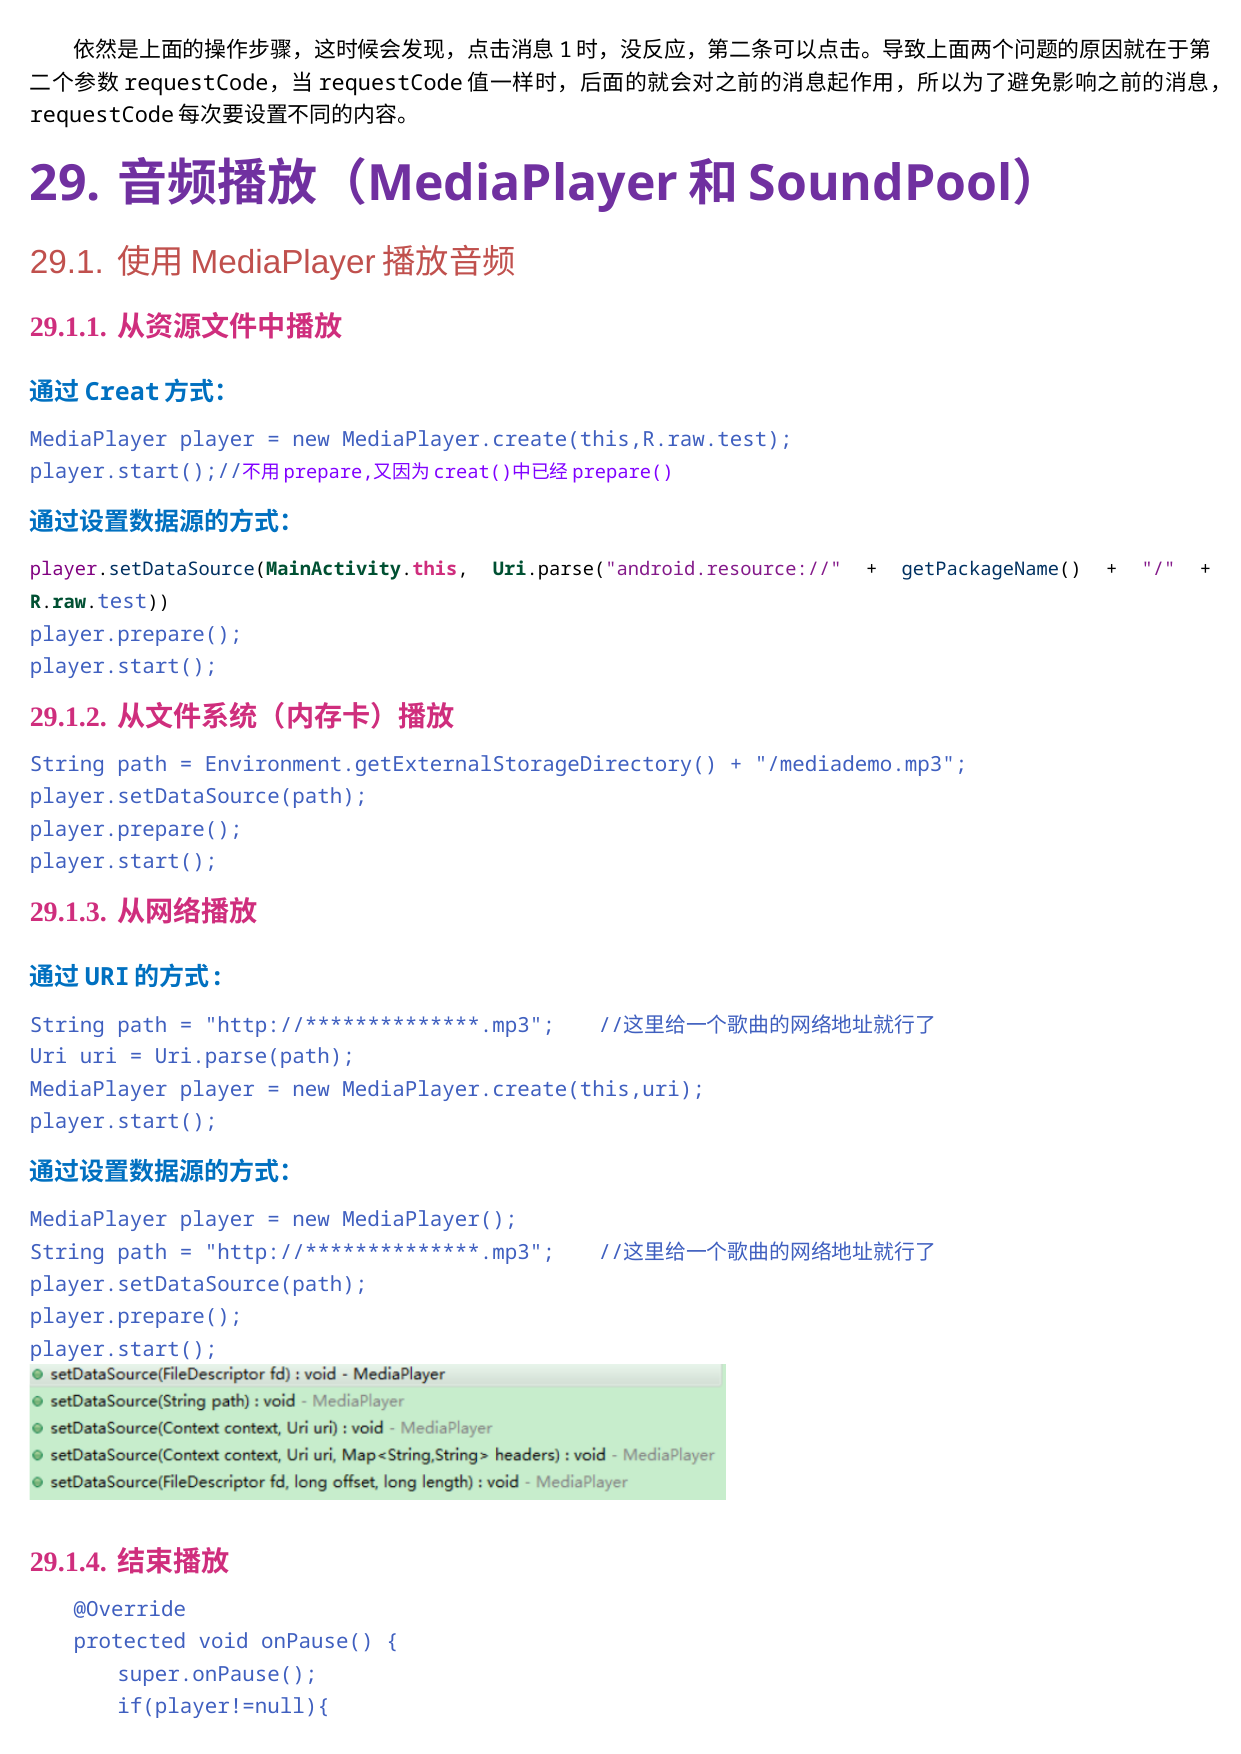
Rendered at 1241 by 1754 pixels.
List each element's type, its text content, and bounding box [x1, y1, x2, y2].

list player.start(); [29, 1332, 1211, 1364]
list MediaPlayer player = new MediaPlayer(); [29, 1202, 1211, 1234]
list String path = "http://**************.mp3"; //这里给一个歌曲的网络地址就行了 [29, 1007, 1211, 1039]
list player.start(); [29, 649, 1211, 682]
list player.start(); [29, 844, 1211, 877]
list MediaPlayer player = new MediaPlayer.create(this,uri); [29, 1072, 1211, 1104]
list 通过设置数据源的方式： [29, 1137, 1211, 1202]
list if(player!=null){ [73, 1689, 1211, 1722]
list player.setDataSource(path); [29, 779, 1211, 812]
list player.prepare(); [29, 812, 1211, 844]
list player.start(); [29, 1104, 1211, 1137]
subtitle 使用MediaPlayer播放音频 [29, 227, 1211, 292]
list player.prepare(); [29, 1299, 1211, 1332]
list player.prepare(); [29, 617, 1211, 649]
list player.start();//不用prepare,又因为creat()中已经prepare() [29, 454, 1211, 487]
list @Override [29, 1592, 1211, 1624]
subtitle 从网络播放 [29, 877, 1211, 942]
list player.setDataSource(MainActivity.this, Uri.parse("android.resource://" + getPackageName() + "/" + R.raw.test)) [29, 552, 1211, 617]
list String path = Environment.getExternalStorageDirectory() + "/mediademo.mp3"; [29, 747, 1211, 779]
picture [29, 1364, 726, 1500]
list player.setDataSource(path); [29, 1267, 1211, 1299]
subtitle 从文件系统（内存卡）播放 [29, 682, 1211, 747]
subtitle 音频播放（MediaPlayer和SoundPool） [29, 129, 1211, 227]
list super.onPause(); [29, 1657, 1211, 1689]
list Uri uri = Uri.parse(path); [29, 1039, 1211, 1072]
subtitle 从资源文件中播放 [29, 292, 1211, 357]
list 通过Creat方式： [29, 357, 1211, 422]
text 依然是上面的操作步骤，这时候会发现，点击消息1时，没反应，第二条可以点击。导致上面两个问题的原因就在于第二个参数requestCode，当requestCode值一样时，后面的就会对之前的消息起作用，所以为了避免影响之前的消息，requestCode每次要设置不同的内容。 [29, 32, 1211, 129]
list MediaPlayer player = new MediaPlayer.create(this,R.raw.test); [29, 422, 1211, 454]
list String path = "http://**************.mp3"; //这里给一个歌曲的网络地址就行了 [29, 1234, 1211, 1267]
list 通过URI的方式: [29, 942, 1211, 1007]
subtitle 结束播放 [29, 1527, 1211, 1592]
list protected void onPause() { [29, 1624, 1211, 1657]
list 通过设置数据源的方式： [29, 487, 1211, 552]
